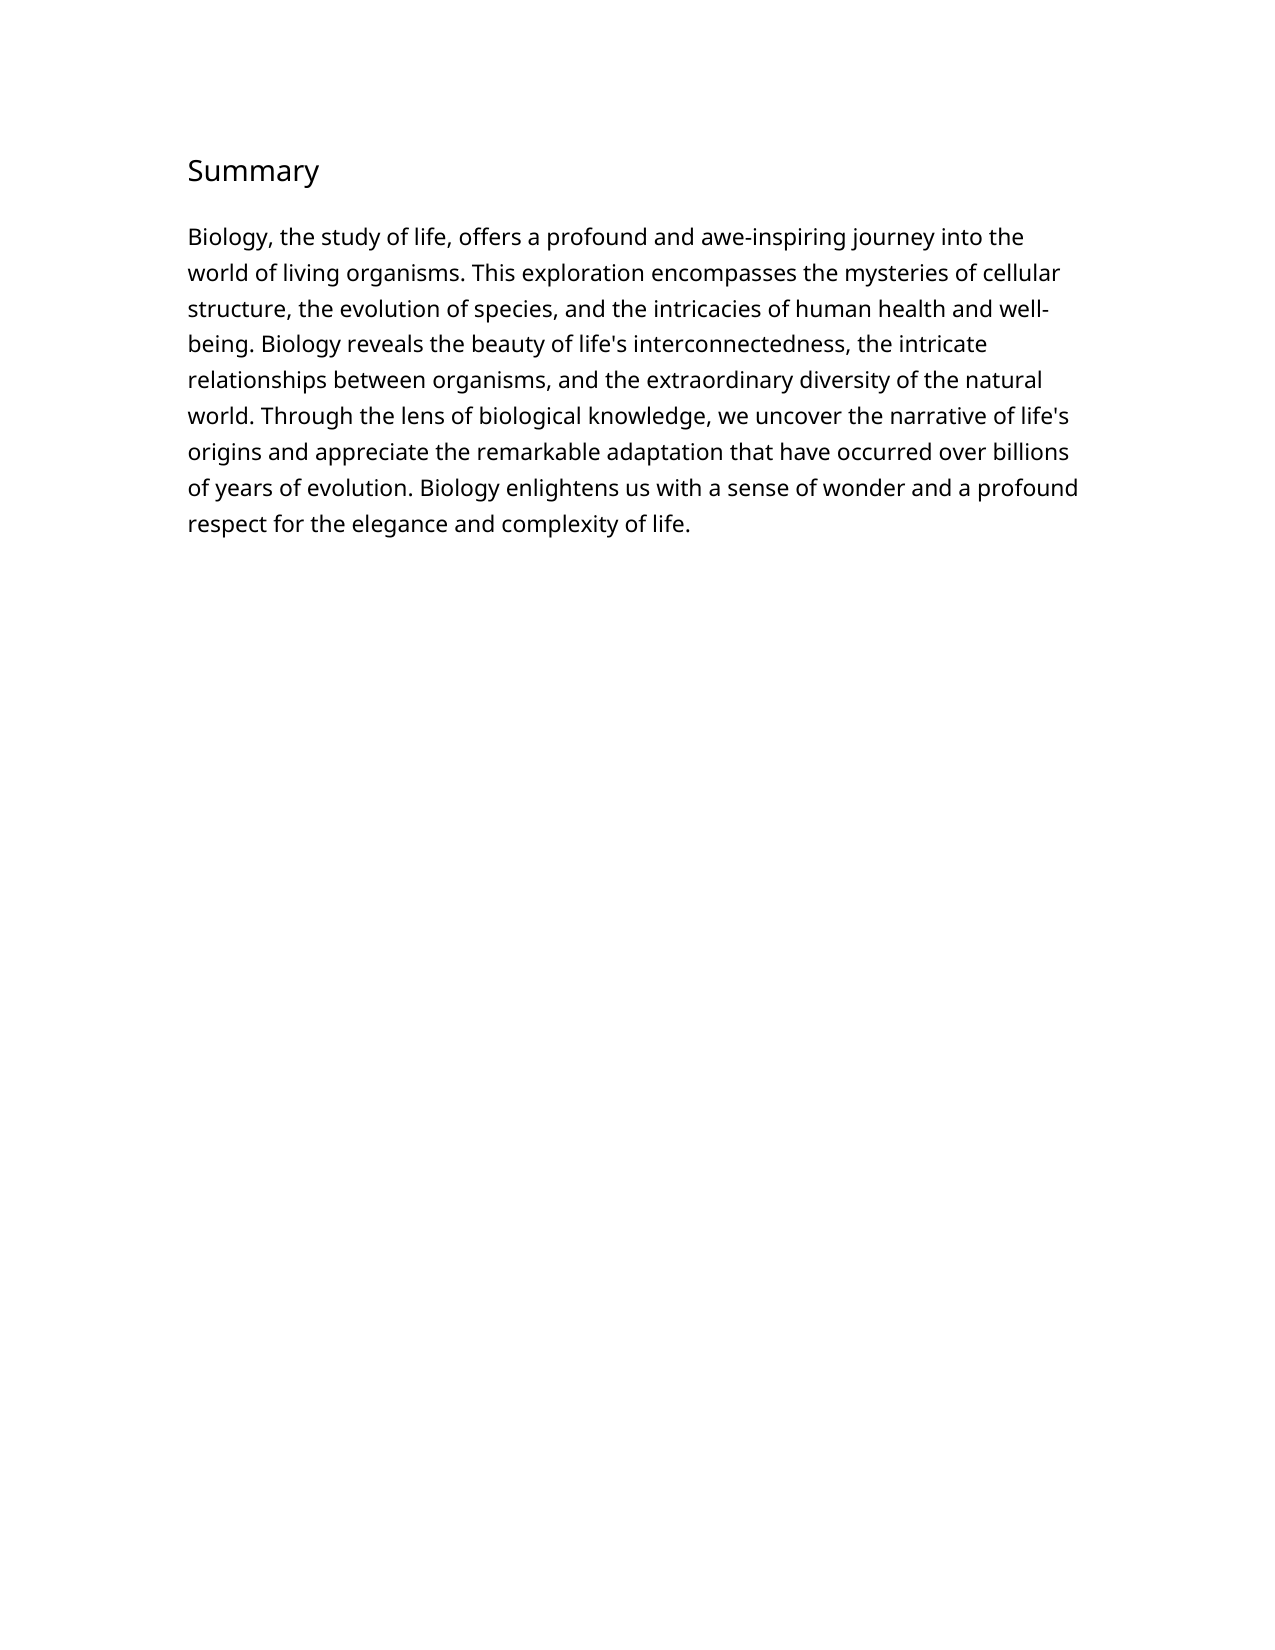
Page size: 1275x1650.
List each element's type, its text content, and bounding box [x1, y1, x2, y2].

text Summary [187, 150, 1087, 190]
text Biology, the study of life, offers a profound and awe-inspiring journey into the world of living organisms. This exploration encompasses the mysteries of cellular structure, the evolution of species, and the intricacies of human health and well-being. Biology reveals the beauty of life's interconnectedness, the intricate relationships between organisms, and the extraordinary diversity of the natural world. Through the lens of biological knowledge, we uncover the narrative of life's origins and appreciate the remarkable adaptation that have occurred over billions of years of evolution. Biology enlightens us with a sense of wonder and a profound respect for the elegance and complexity of life. [187, 221, 1087, 539]
